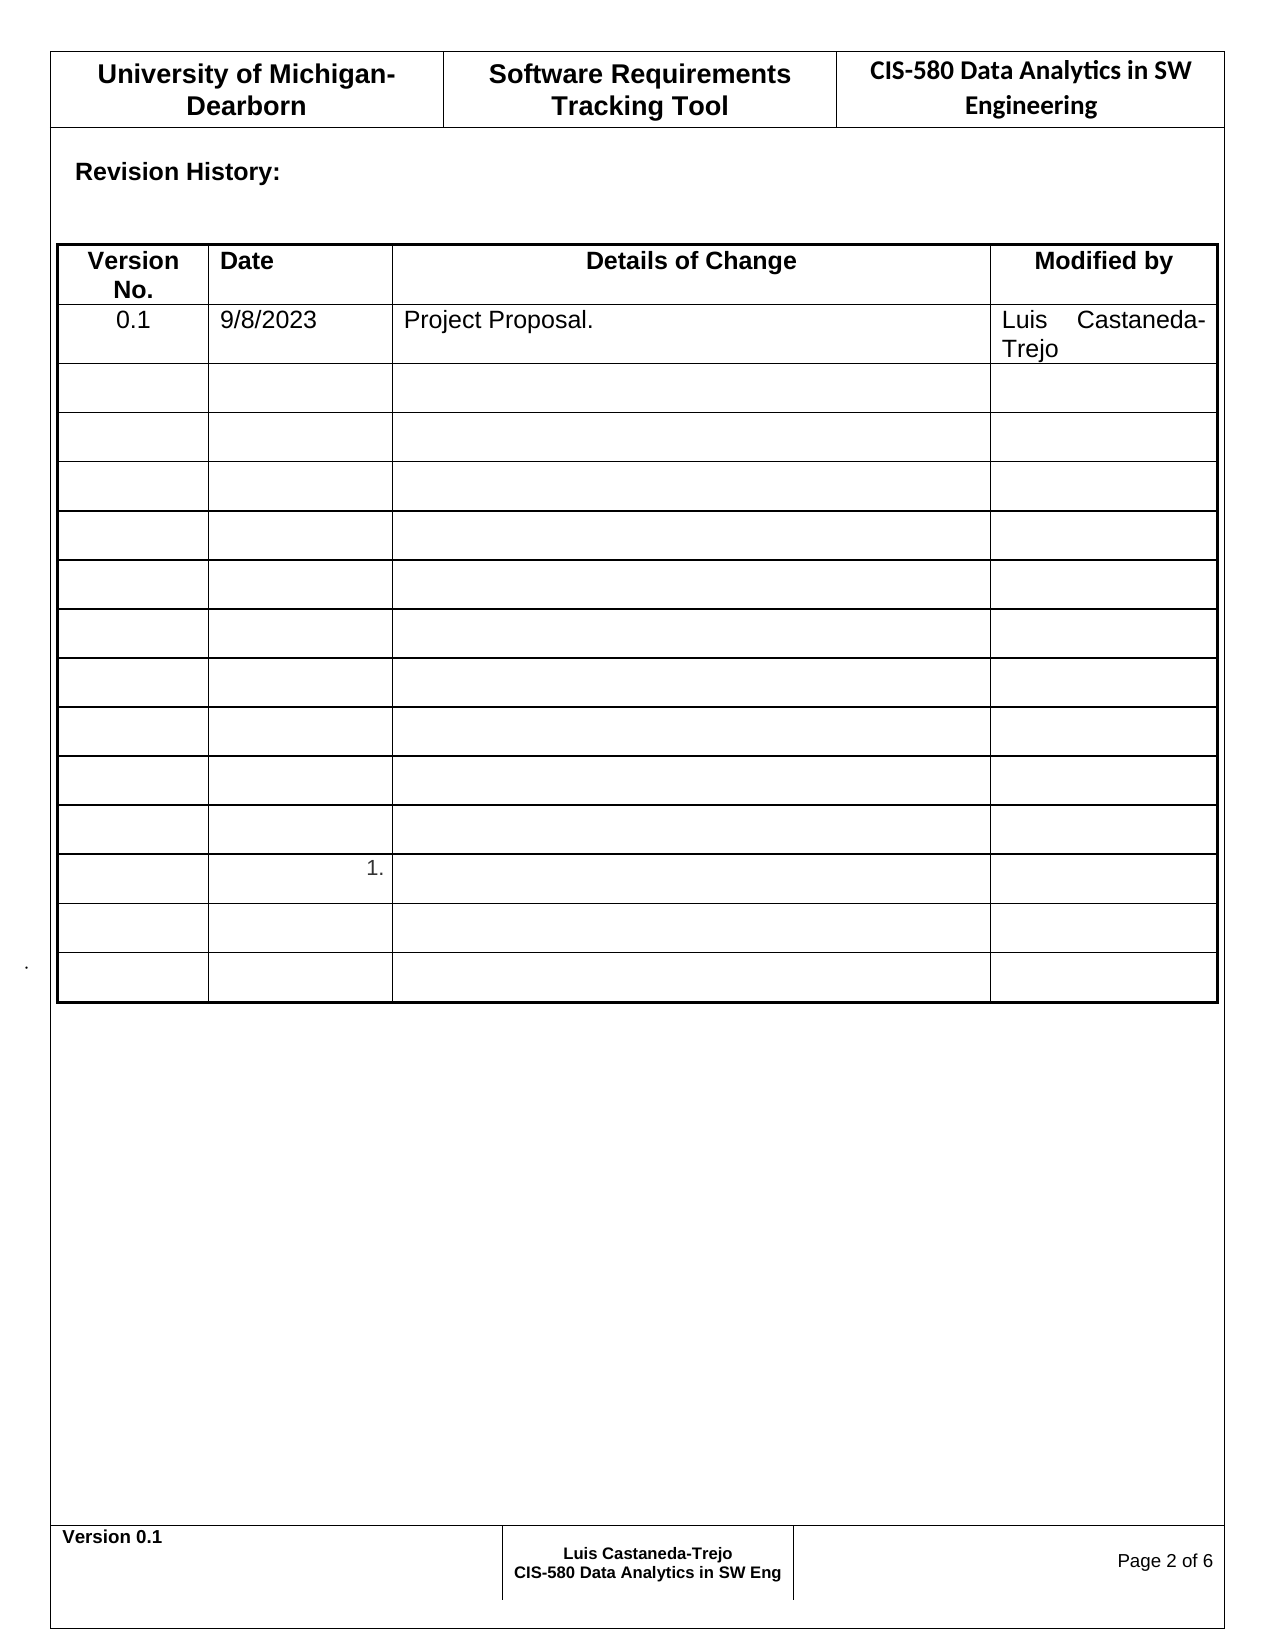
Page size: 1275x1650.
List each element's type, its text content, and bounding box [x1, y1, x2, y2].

table_cell [991, 610, 1216, 657]
table_cell [393, 806, 990, 853]
table_cell [991, 462, 1216, 510]
table_cell [209, 512, 392, 559]
table_cell [209, 413, 392, 461]
table_header Version No. [59, 246, 208, 304]
table_cell [59, 610, 208, 657]
table_cell [209, 757, 392, 804]
table_cell 0.1 [59, 305, 208, 363]
table_cell [209, 806, 392, 853]
table_cell [393, 364, 990, 412]
table_cell [991, 512, 1216, 559]
table_cell [393, 512, 990, 559]
table_cell [991, 364, 1216, 412]
table_cell [393, 953, 990, 1001]
table_cell [991, 561, 1216, 608]
table_cell [393, 904, 990, 951]
table_cell [393, 708, 990, 755]
table_cell [59, 561, 208, 608]
table_cell [209, 364, 392, 412]
table_cell [991, 413, 1216, 461]
table_cell Luis Castaneda-Trejo [991, 305, 1216, 363]
table_cell [393, 413, 990, 461]
table_cell [209, 855, 392, 902]
table_cell [393, 855, 990, 902]
table_cell [209, 561, 392, 608]
table_cell [991, 708, 1216, 755]
table_cell [59, 708, 208, 755]
table_cell [991, 904, 1216, 951]
table_cell [991, 659, 1216, 706]
table_cell [209, 462, 392, 510]
table_cell [59, 757, 208, 804]
table_cell [393, 561, 990, 608]
table_cell [991, 806, 1216, 853]
table_header Details of Change [393, 246, 990, 304]
table_cell [991, 953, 1216, 1001]
table_cell [209, 610, 392, 657]
table_cell [59, 904, 208, 951]
table_cell 9/8/2023 [209, 305, 392, 363]
table_cell [393, 610, 990, 657]
table_cell [59, 413, 208, 461]
table_cell [209, 659, 392, 706]
table_header Modified by [991, 246, 1216, 304]
table_cell [59, 855, 208, 902]
table_cell [209, 904, 392, 951]
table_cell [59, 806, 208, 853]
table_cell [209, 953, 392, 1001]
table_cell [991, 855, 1216, 902]
table_cell [393, 659, 990, 706]
table_cell Project Proposal. [393, 305, 990, 363]
table_cell [59, 953, 208, 1001]
table_cell [991, 757, 1216, 804]
text Revision History: [75, 157, 1200, 186]
table_cell [209, 708, 392, 755]
table_cell [393, 462, 990, 510]
table_cell [59, 659, 208, 706]
table_cell [59, 364, 208, 412]
table_cell [59, 512, 208, 559]
table_cell [59, 462, 208, 510]
table_header Date [209, 246, 392, 304]
table_cell [393, 757, 990, 804]
